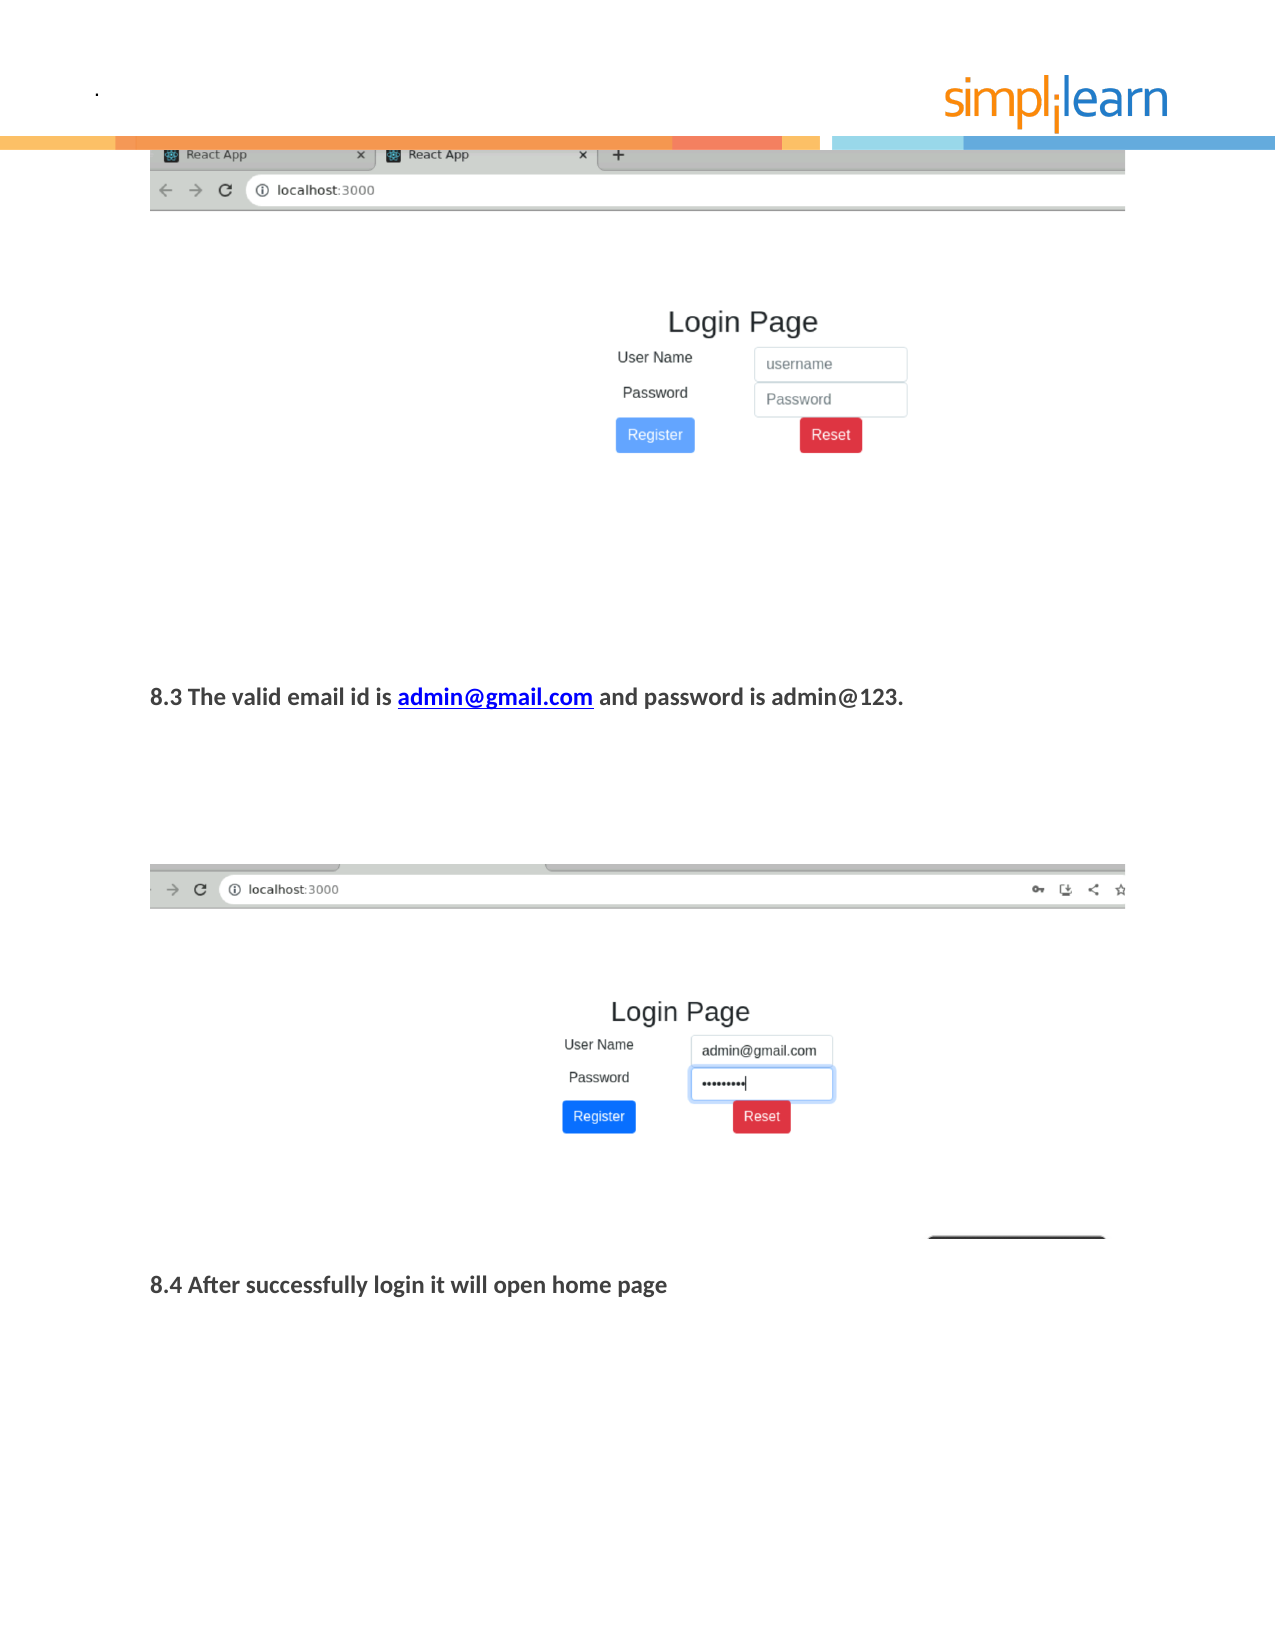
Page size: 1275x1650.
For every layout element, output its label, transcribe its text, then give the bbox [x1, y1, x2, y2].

picture [150, 864, 1125, 1239]
picture [0, 75, 1275, 529]
text 8.4 After successfully login it will open home page [150, 1269, 1125, 1299]
text 8.3 The valid email id is admin@gmail.com and password is admin@123. [150, 681, 1125, 712]
